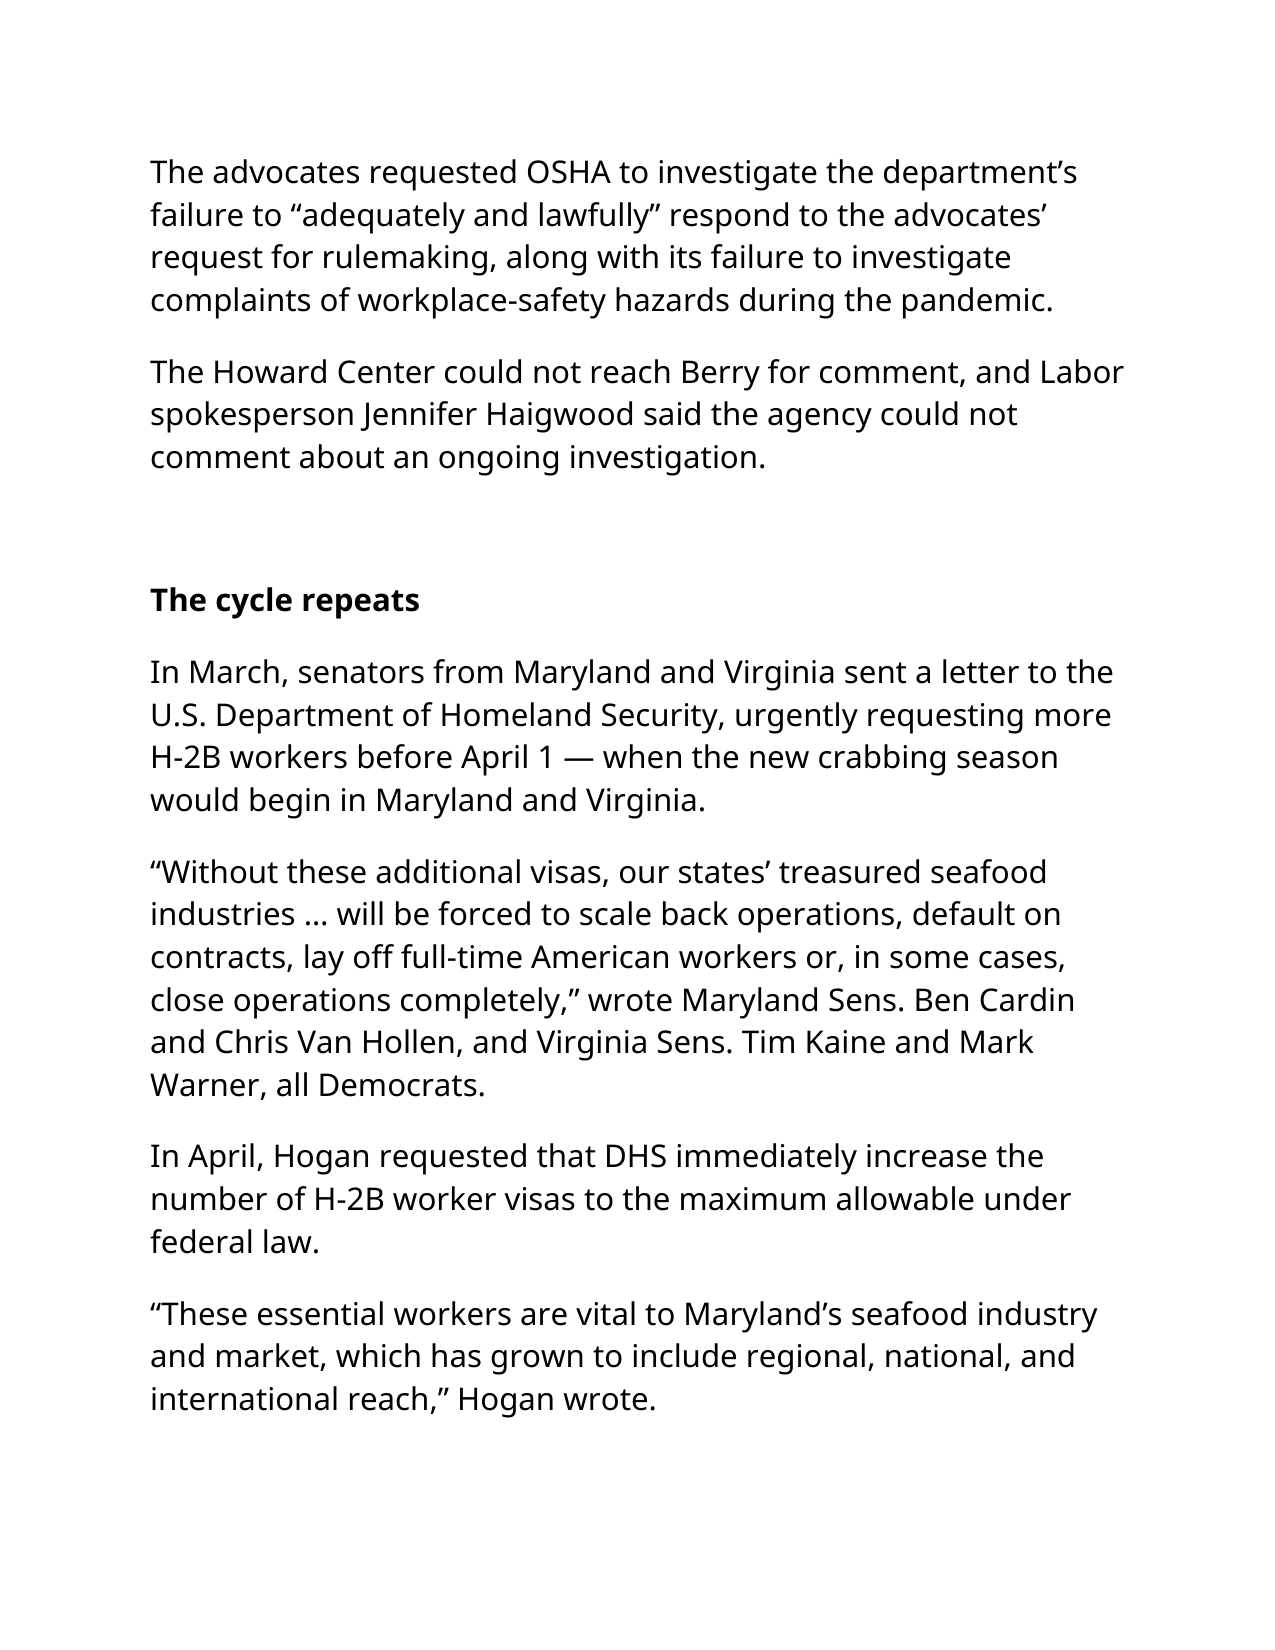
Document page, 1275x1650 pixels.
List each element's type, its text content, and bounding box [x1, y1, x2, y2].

text The advocates requested OSHA to investigate the department’s failure to “adequately and lawfully” respond to the advocates’ request for rulemaking, along with its failure to investigate complaints of workplace-safety hazards during the pandemic. [150, 150, 1125, 320]
text “Without these additional visas, our states’ treasured seafood industries … will be forced to scale back operations, default on contracts, lay off full-time American workers or, in some cases, close operations completely,” wrote Maryland Sens. Ben Cardin and Chris Van Hollen, and Virginia Sens. Tim Kaine and Mark Warner, all Democrats. [150, 850, 1125, 1105]
text The cycle repeats [150, 578, 1125, 621]
text “These essential workers are vital to Maryland’s seafood industry and market, which has grown to include regional, national, and international reach,” Hogan wrote. [150, 1291, 1125, 1419]
text The Howard Center could not reach Berry for comment, and Labor spokesperson Jennifer Haigwood said the agency could not comment about an ongoing investigation. [150, 349, 1125, 477]
text In April, Hogan requested that DHS immediately increase the number of H-2B worker visas to the maximum allowable under federal law. [150, 1134, 1125, 1262]
text In March, senators from Maryland and Virginia sent a letter to the U.S. Department of Homeland Security, urgently requesting more H-2B workers before April 1 — when the new crabbing season would begin in Maryland and Virginia. [150, 650, 1125, 821]
